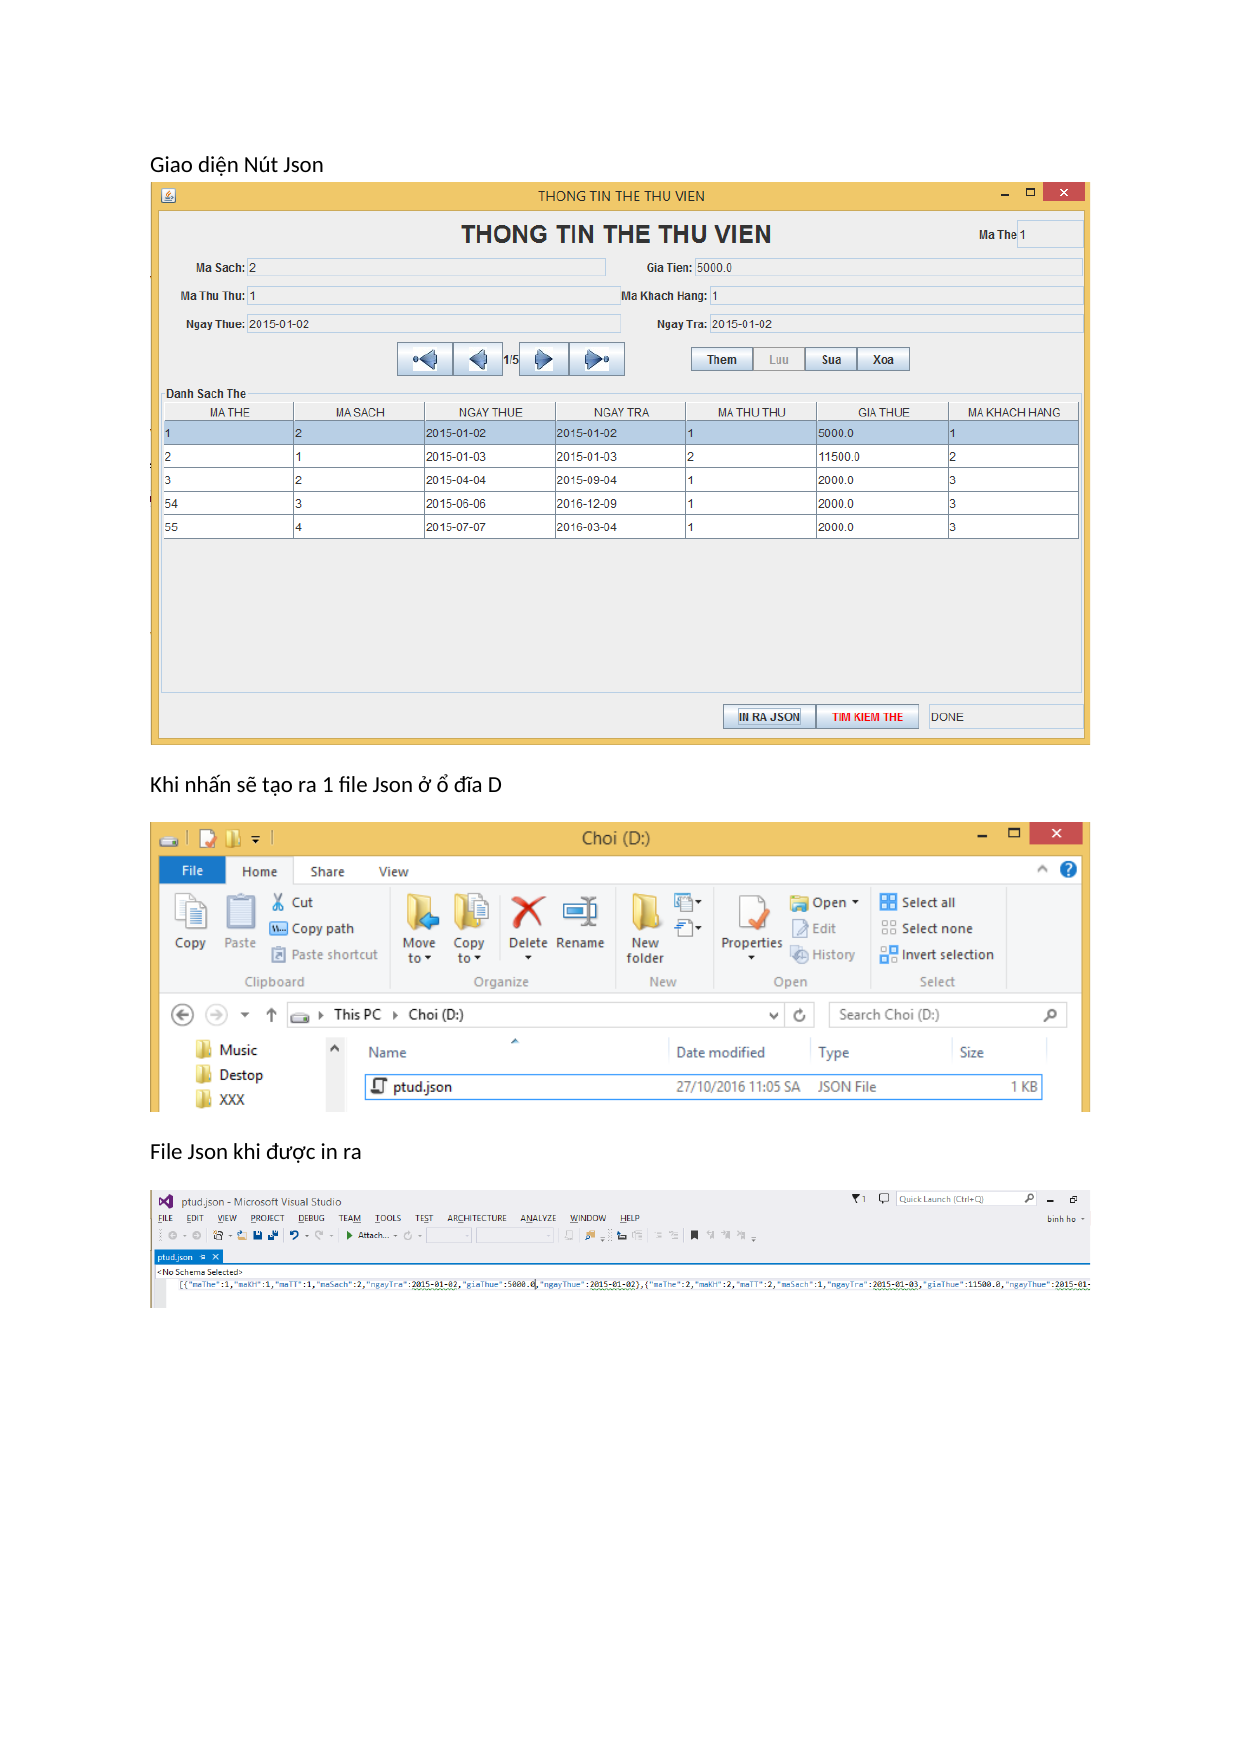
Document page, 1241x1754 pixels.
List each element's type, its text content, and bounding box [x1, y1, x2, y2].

text Khi nhấn sẽ tạo ra 1 file Json ở ổ đĩa D [150, 770, 1090, 798]
picture [150, 1190, 1091, 1308]
text File Json khi được in ra [150, 1137, 1090, 1165]
picture [150, 182, 1091, 745]
picture [150, 822, 1091, 1112]
text Giao diện Nút Json [150, 150, 1090, 182]
